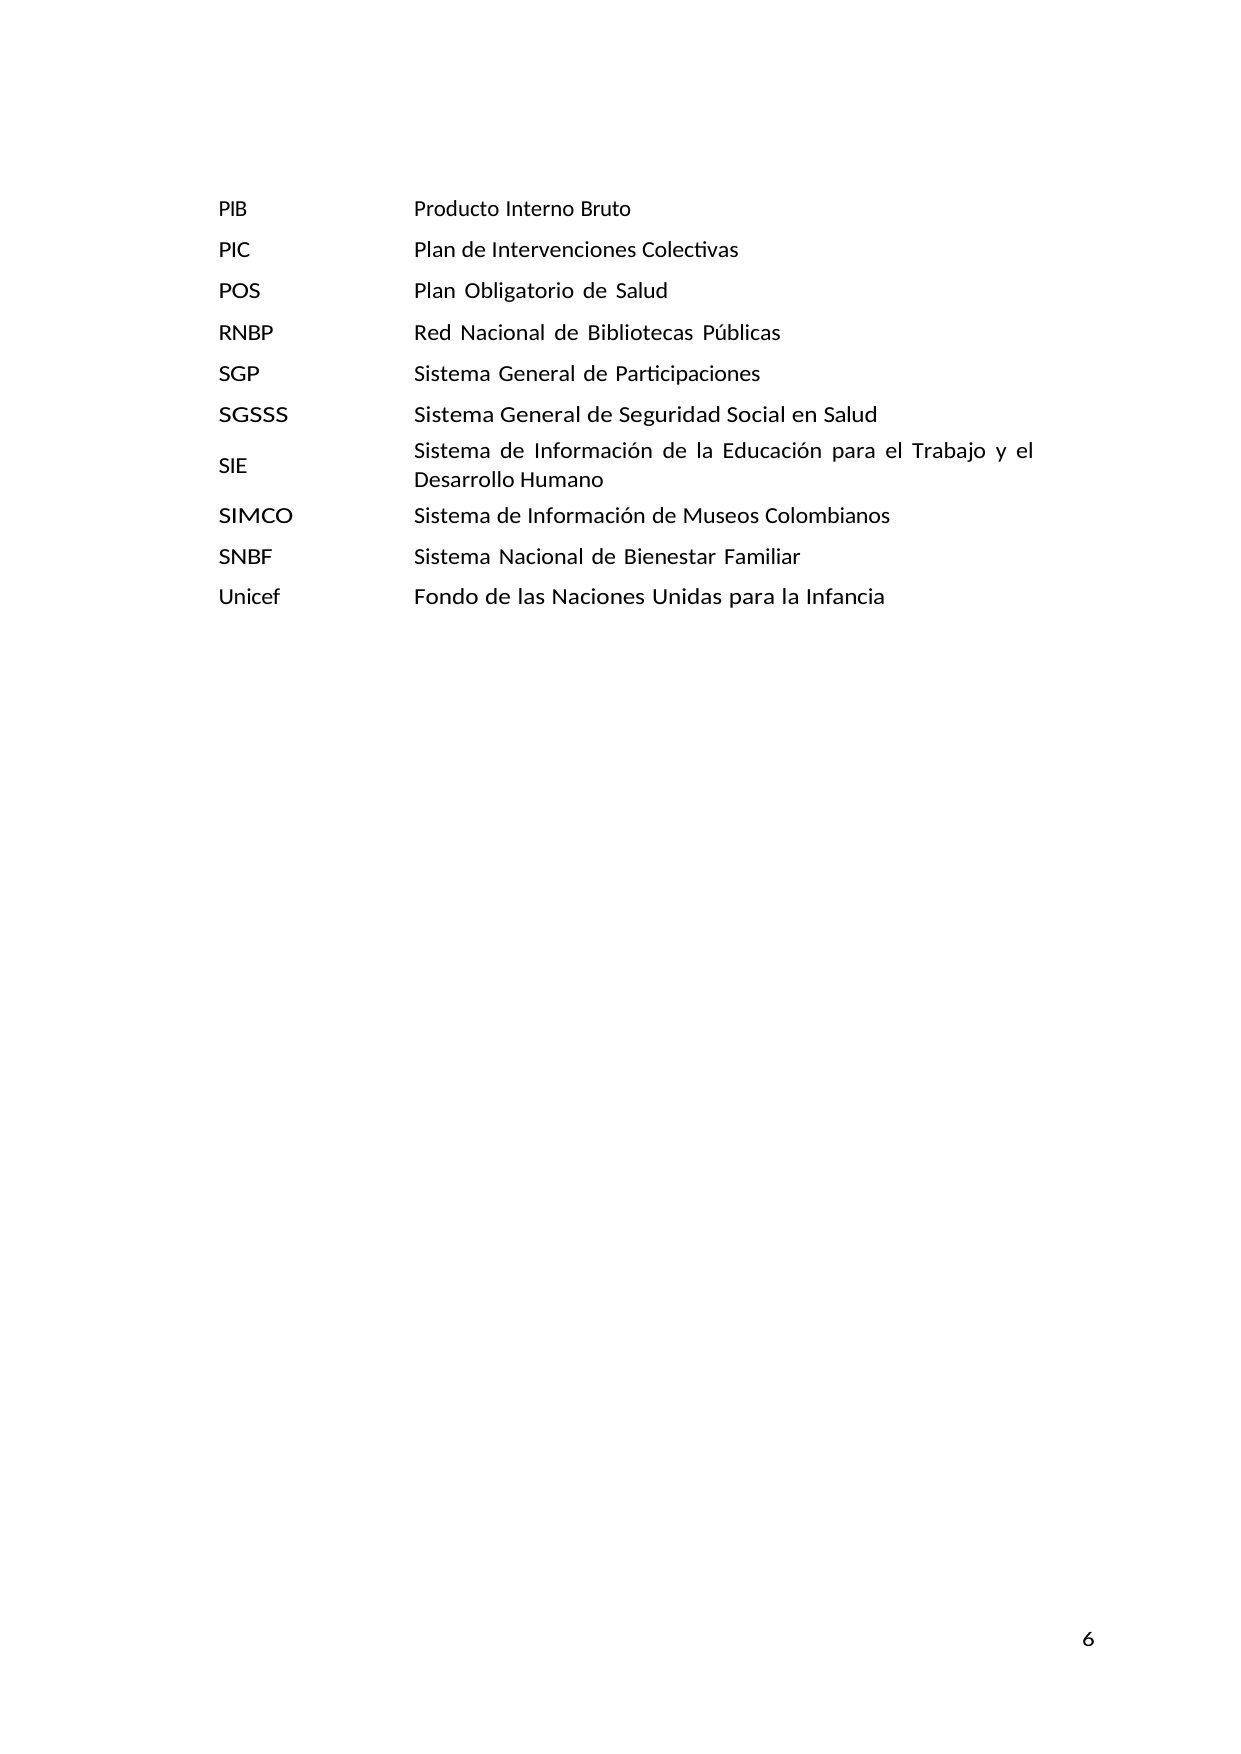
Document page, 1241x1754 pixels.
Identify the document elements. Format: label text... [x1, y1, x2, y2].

table_cell SNBF [213, 535, 353, 577]
table_cell Sistema General de Seguridad Social en Salud [354, 394, 1043, 432]
table_cell SGP [213, 352, 353, 393]
table_cell Fondo de las Naciones Unidas para la Infancia [354, 577, 1043, 612]
table_cell Plan de Intervenciones Colectivas [354, 228, 1043, 269]
table_cell SGSSS [213, 394, 353, 432]
table_cell PIC [213, 228, 353, 269]
table_header Producto Interno Bruto [354, 193, 1043, 228]
table_cell Plan Obligatorio de Salud [354, 269, 1043, 311]
table_cell Sistema Nacional de Bienestar Familiar [354, 535, 1043, 577]
table_cell Sistema de Información de Museos Colombianos [354, 497, 1043, 535]
table_header PIB [213, 193, 353, 228]
table_cell POS [213, 269, 353, 311]
table_cell Sistema General de Participaciones [354, 352, 1043, 393]
table_cell Red Nacional de Bibliotecas Públicas [354, 311, 1043, 352]
table_cell SIE [213, 432, 353, 497]
table_cell Sistema de Información de la Educación para el Trabajo y el Desarrollo Humano [354, 432, 1043, 497]
table_cell SIMCO [213, 497, 353, 535]
table_cell Unicef [213, 577, 353, 612]
table_cell RNBP [213, 311, 353, 352]
